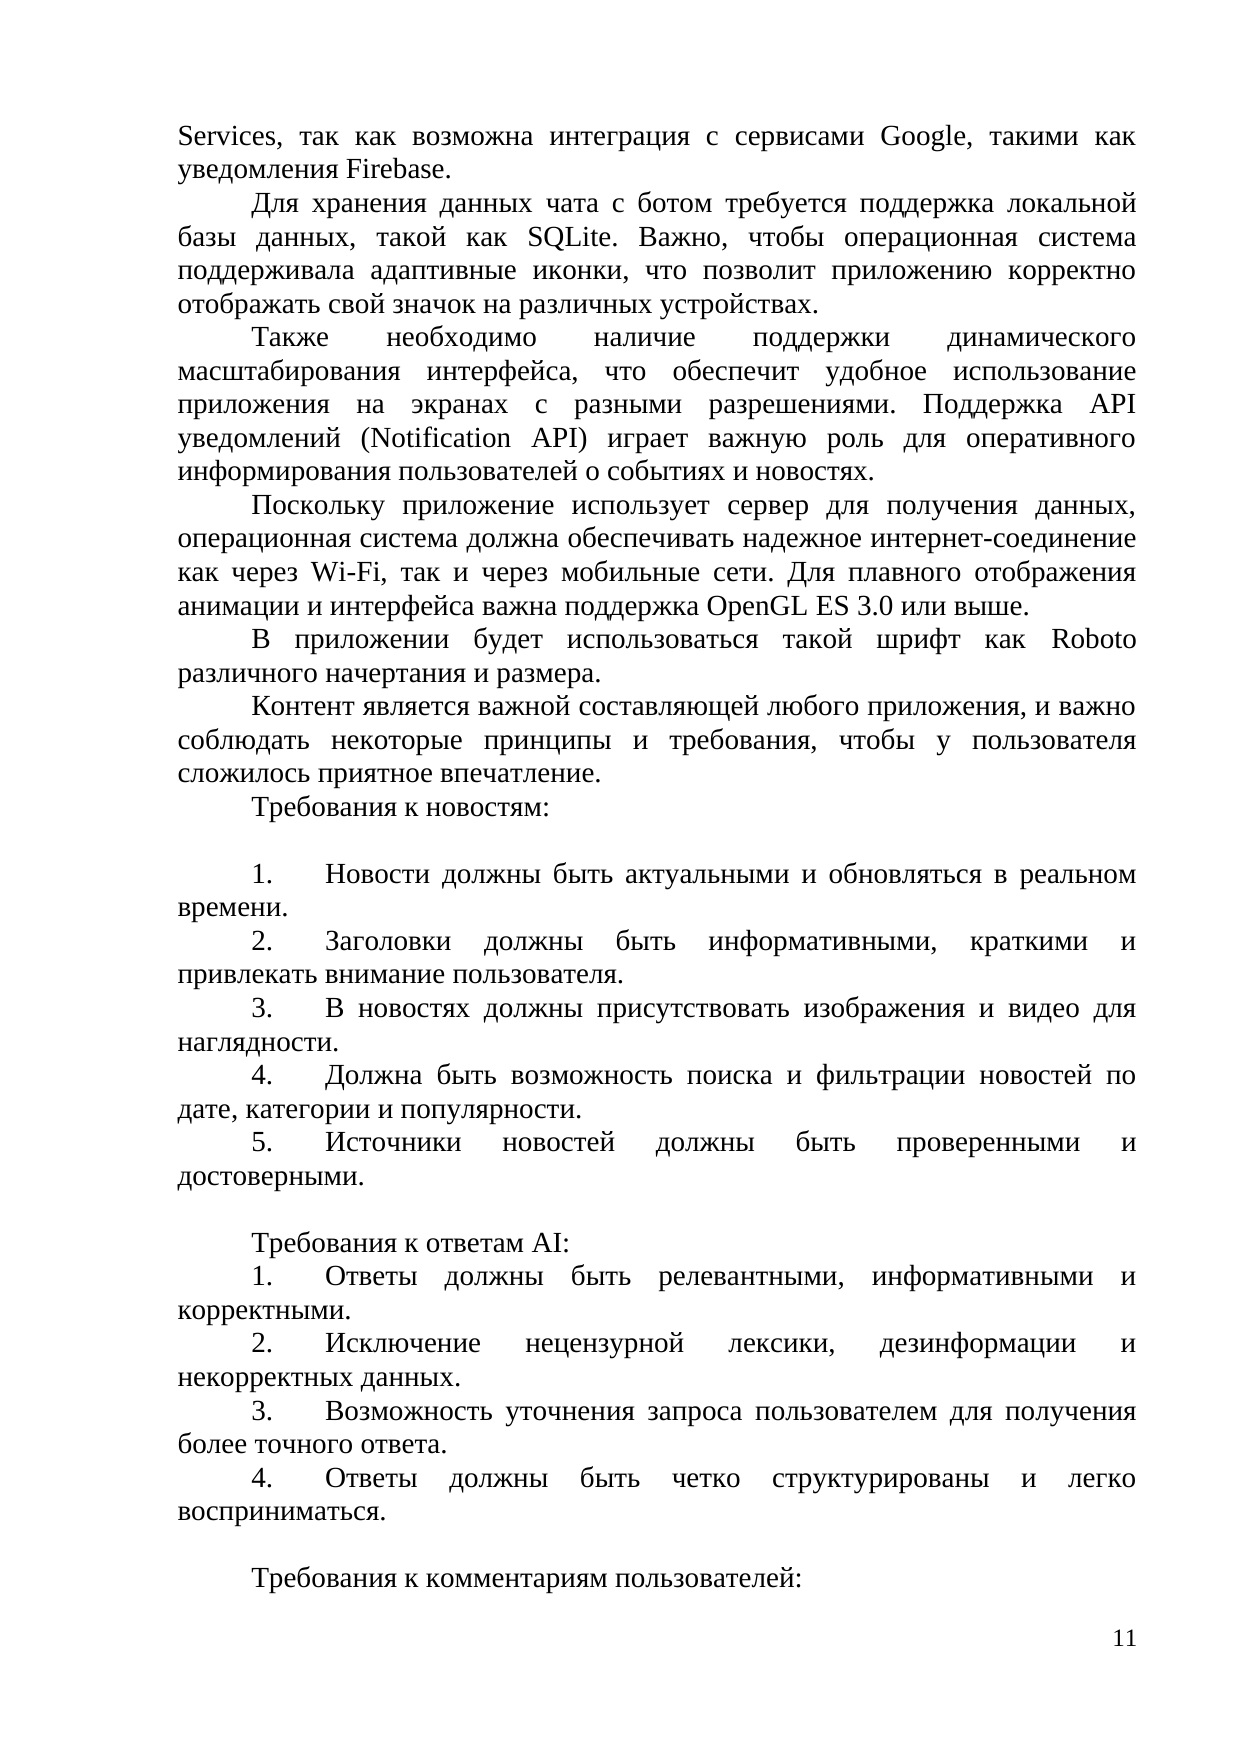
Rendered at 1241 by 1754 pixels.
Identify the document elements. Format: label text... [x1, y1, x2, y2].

list В новостях должны присутствовать изображения и видео для наглядности. [177, 990, 1137, 1057]
text Поскольку приложение использует сервер для получения данных, операционная система должна обеспечивать надежное интернет-соединение как через Wi-Fi, так и через мобильные сети. Для плавного отображения анимации и интерфейса важна поддержка OpenGL ES 3.0 или выше. [177, 487, 1137, 621]
list Новости должны быть актуальными и обновляться в реальном времени. [177, 856, 1137, 923]
text Для хранения данных чата с ботом требуется поддержка локальной базы данных, такой как SQLite. Важно, чтобы операционная система поддерживала адаптивные иконки, что позволит приложению корректно отображать свой значок на различных устройствах. [177, 185, 1137, 319]
list Исключение нецензурной лексики, дезинформации и некорректных данных. [177, 1326, 1137, 1393]
text Требования к новостям: [177, 789, 1137, 822]
list Заголовки должны быть информативными, краткими и привлекать внимание пользователя. [177, 923, 1137, 990]
list Должна быть возможность поиска и фильтрации новостей по дате, категории и популярности. [177, 1057, 1137, 1124]
text Требования к ответам AI: [177, 1225, 1137, 1258]
text В приложении будет использоваться такой шрифт как Roboto различного начертания и размера. [177, 621, 1137, 688]
list Возможность уточнения запроса пользователем для получения более точного ответа. [177, 1393, 1137, 1460]
list Ответы должны быть четко структурированы и легко восприниматься. [177, 1460, 1137, 1527]
list Ответы должны быть релевантными, информативными и корректными. [177, 1258, 1137, 1326]
text Также необходимо наличие поддержки динамического масштабирования интерфейса, что обеспечит удобное использование приложения на экранах с разными разрешениями. Поддержка API уведомлений (Notification API) играет важную роль для оперативного информирования пользователей о событиях и новостях. [177, 319, 1137, 487]
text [177, 118, 1137, 185]
list Источники новостей должны быть проверенными и достоверными. [177, 1124, 1137, 1191]
text Требования к комментариям пользователей: [177, 1560, 1137, 1594]
text Контент является важной составляющей любого приложения, и важно соблюдать некоторые принципы и требования, чтобы у пользователя сложилось приятное впечатление. [177, 688, 1137, 789]
